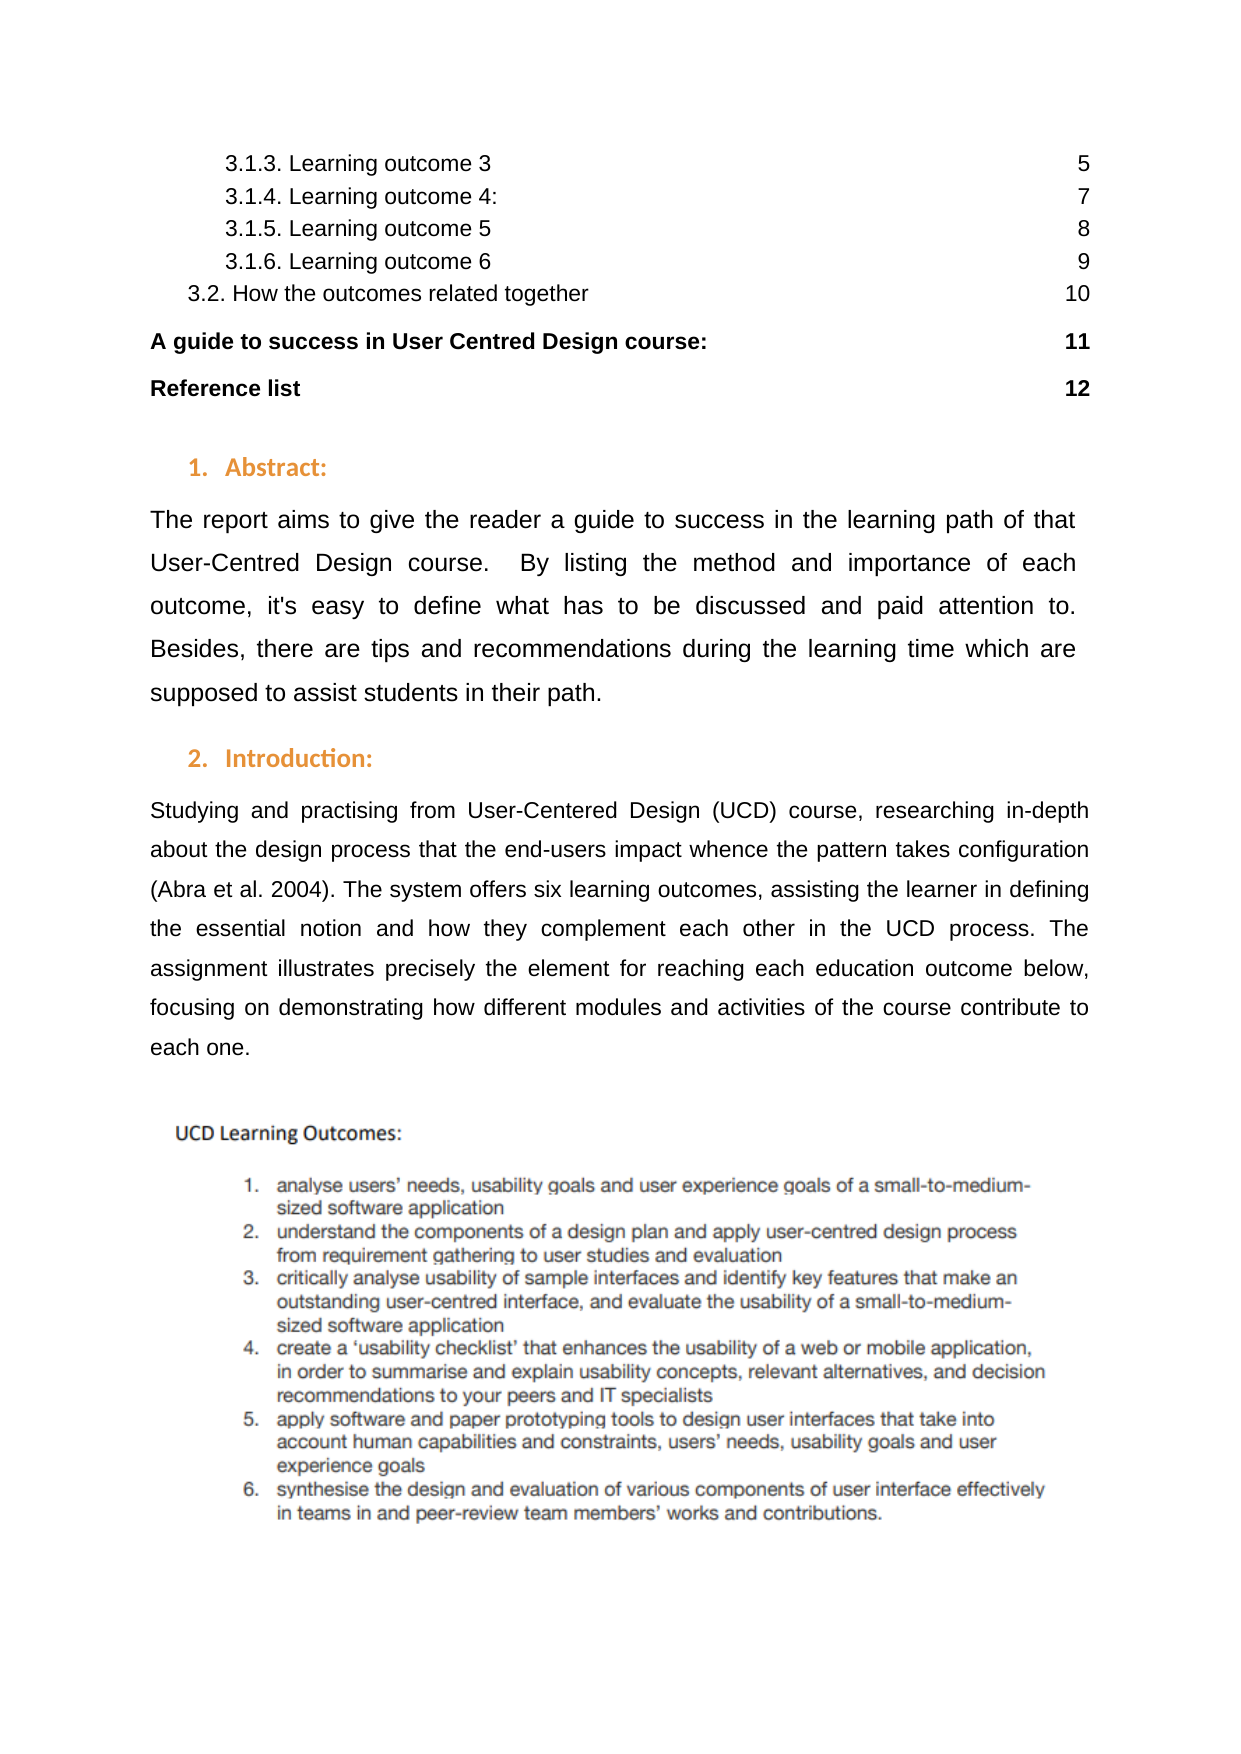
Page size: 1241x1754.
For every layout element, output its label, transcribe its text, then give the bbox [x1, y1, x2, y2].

subtitle Introduction: [187, 742, 1078, 774]
text The report aims to give the reader a guide to success in the learning path of that User-Centred Design course. By listing the method and importance of each outcome, it's easy to define what has to be discussed and paid attention to. Besides, there are tips and recommendations during the learning time which are supposed to assist students in their path. [150, 505, 1078, 706]
text Studying and practising from User-Centered Design (UCD) course, researching in-depth about the design process that the end-users impact whence the pattern takes configuration (Abra et al. 2004). The system offers six learning outcomes, assisting the learner in defining the essential notion and how they complement each other in the UCD process. The assignment illustrates precisely the element for reaching each education outcome below, focusing on demonstrating how different modules and activities of the course contribute to each one. [150, 797, 1090, 1060]
subtitle Abstract: [187, 450, 1078, 483]
picture [168, 1101, 1072, 1566]
